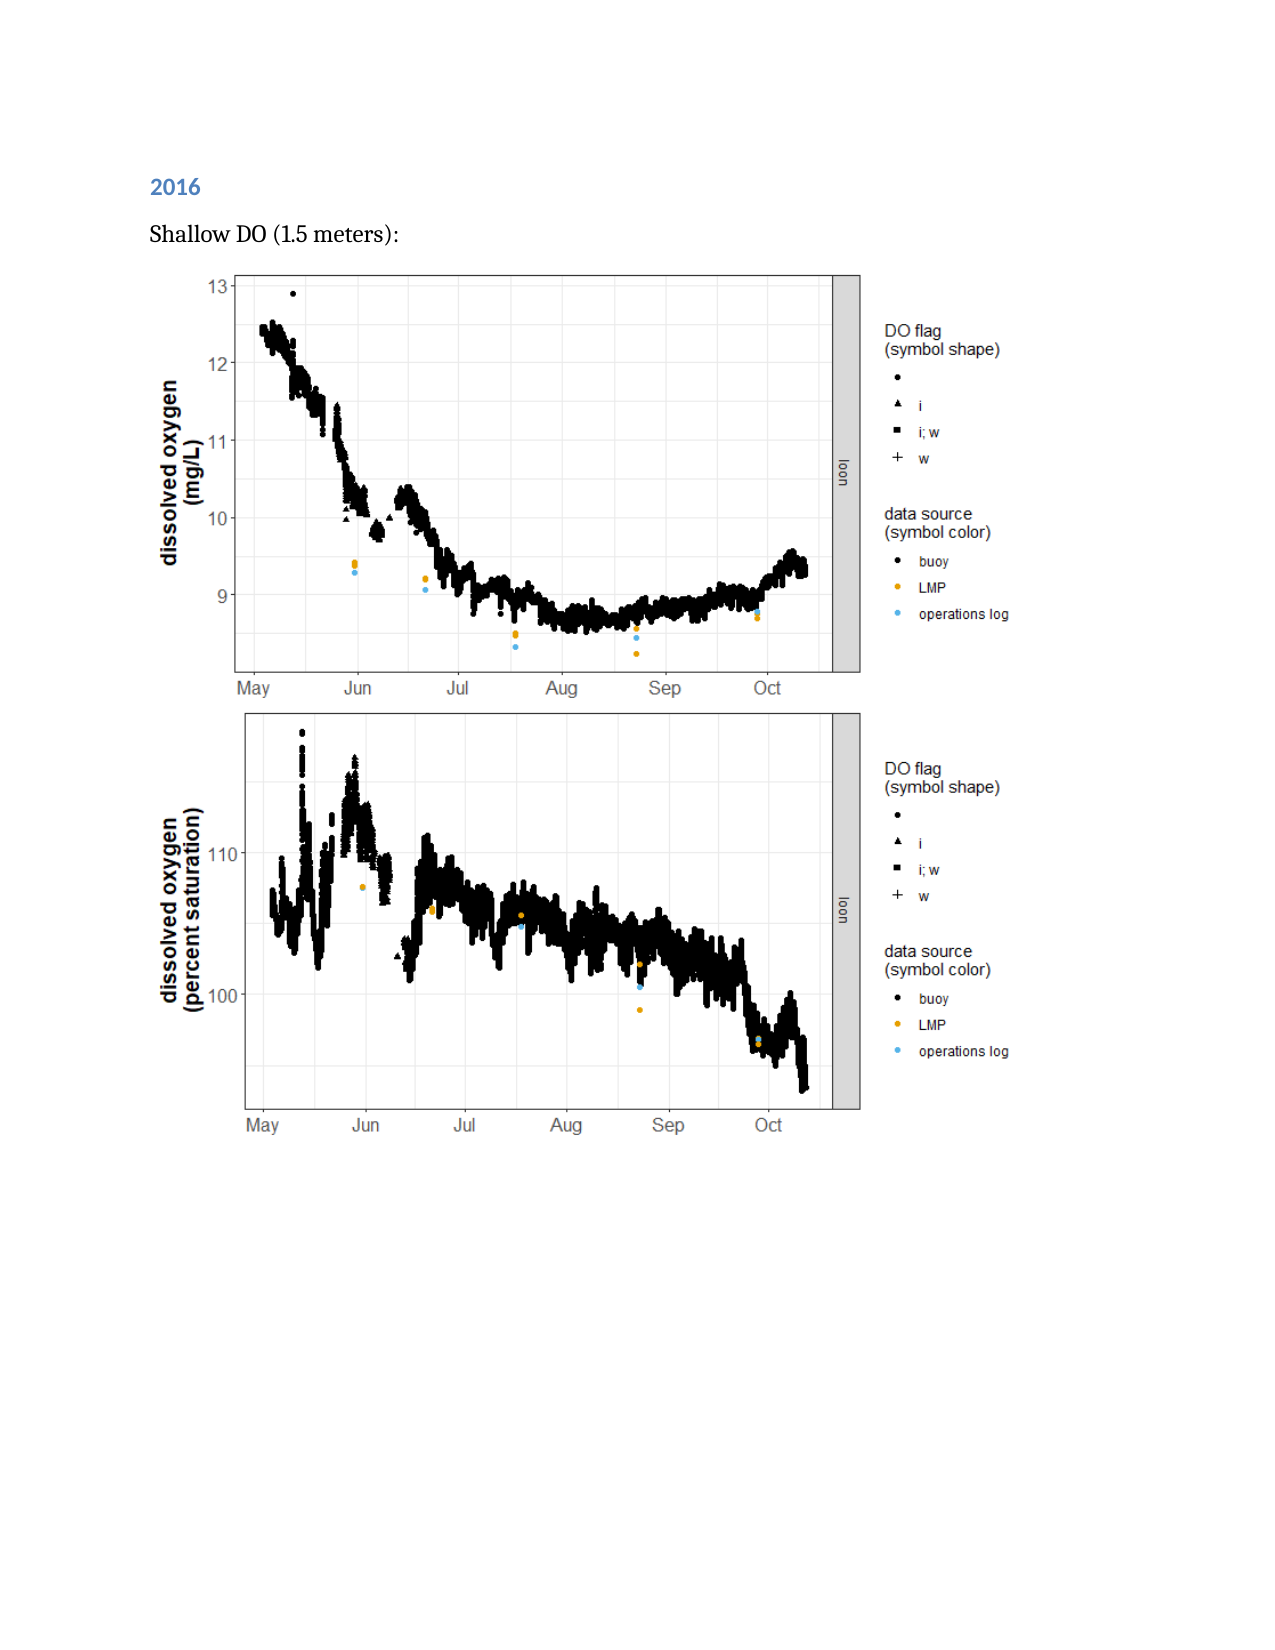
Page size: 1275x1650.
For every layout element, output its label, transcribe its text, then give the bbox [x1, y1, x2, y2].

text Shallow DO (1.5 meters): [150, 220, 1125, 249]
picture [150, 267, 1025, 1143]
subtitle 2016 [150, 171, 1125, 201]
